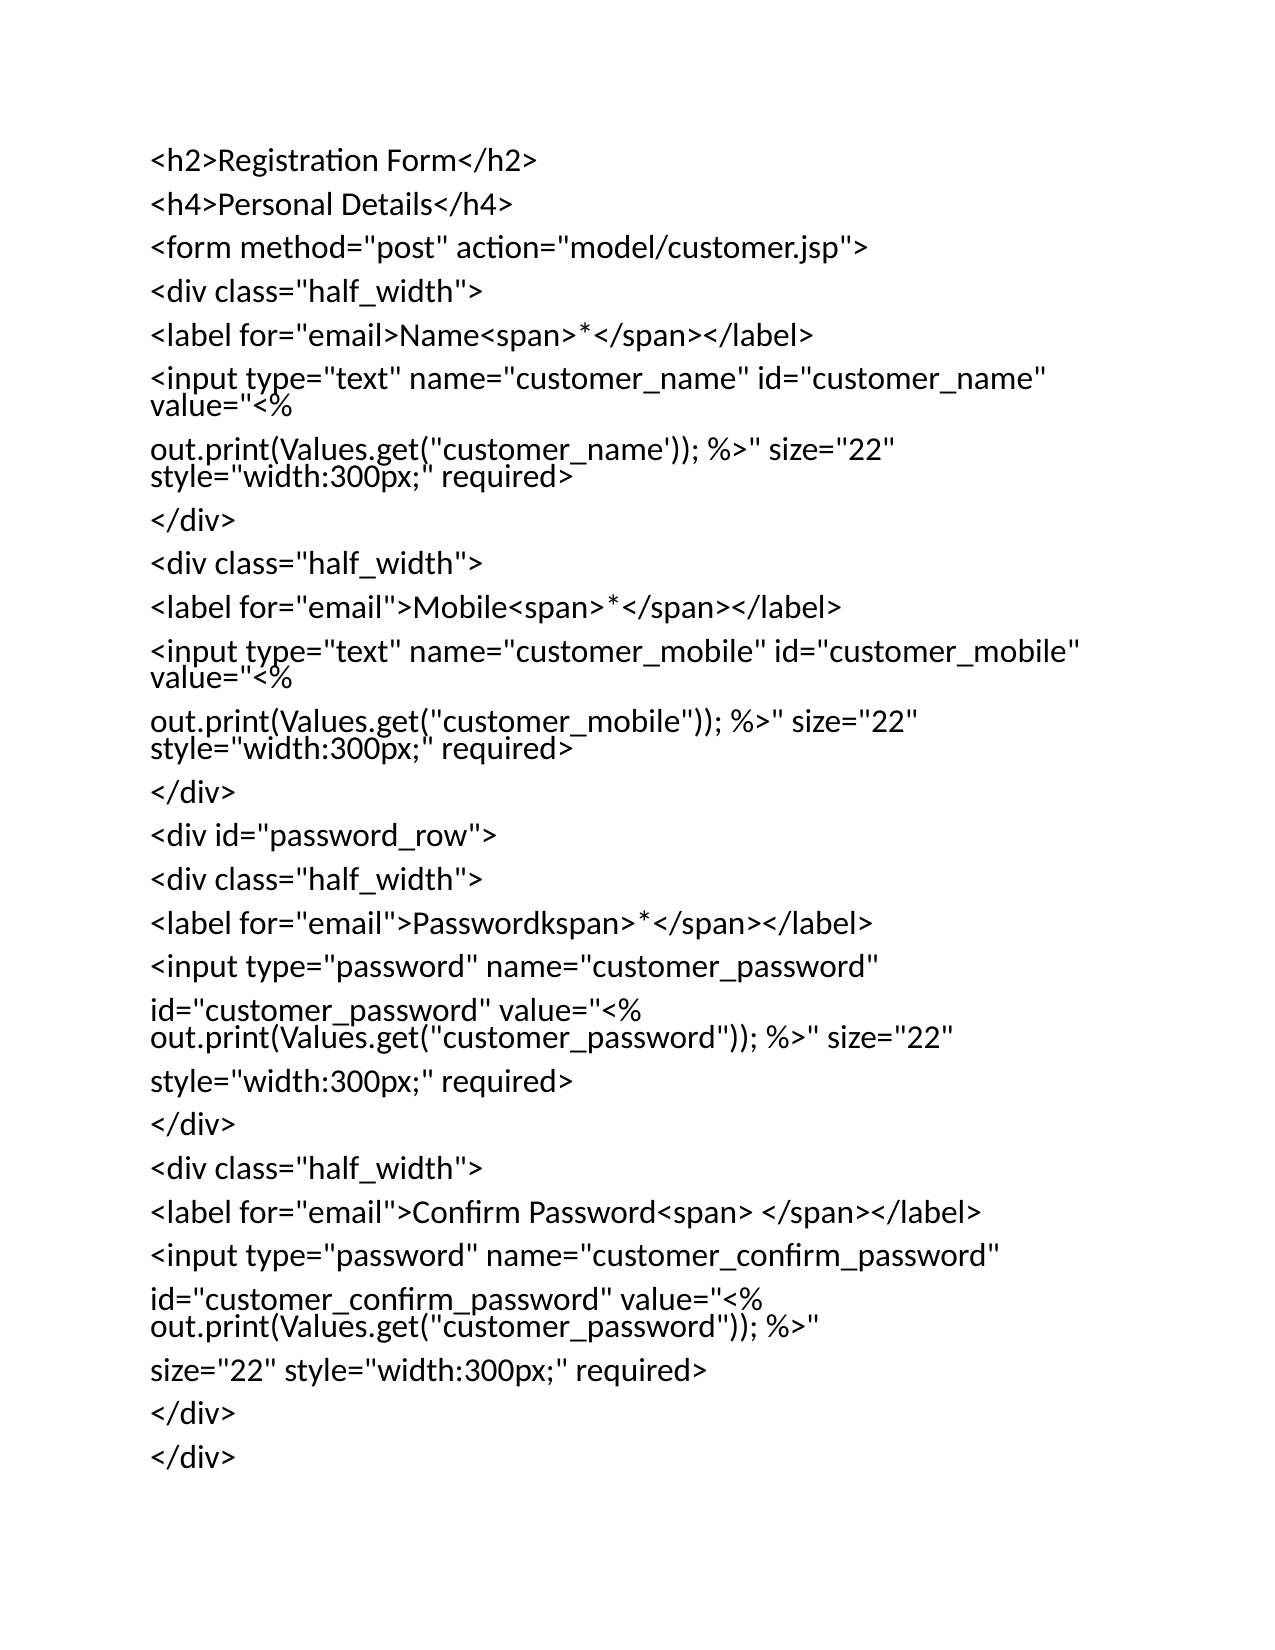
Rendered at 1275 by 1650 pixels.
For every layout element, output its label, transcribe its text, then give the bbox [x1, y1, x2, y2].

text <input type="password" name="customer_confirm_password" [150, 1245, 1125, 1272]
text </div> [150, 1403, 1125, 1430]
text </div> [150, 509, 1125, 536]
text </div> [150, 782, 1125, 809]
text size="22" style="width:300px;" required> [150, 1359, 1125, 1386]
text out.print(Values.get("customer_name')); %>" size="22" style="width:300px;" required> [150, 439, 1125, 493]
text out.print(Values.get("customer_mobile")); %>" size="22" style="width:300px;" required> [150, 711, 1125, 765]
text </div> [150, 1447, 1125, 1474]
text <div id="password_row"> [150, 825, 1125, 852]
text <label for="email">Passwordkspan>*</span></label> [150, 913, 1125, 939]
text <div class="half_width"> [150, 281, 1125, 308]
text <input type="text" name="customer_mobile" id="customer_mobile" value="<% [150, 640, 1125, 694]
text <label for="email>Name<span>*</span></label> [150, 324, 1125, 352]
text style="width:300px;" required> [150, 1071, 1125, 1097]
text <h2>Registration Form</h2> [150, 150, 1125, 177]
text <div class="half_width"> [150, 553, 1125, 580]
text <label for="email">Mobile<span>*</span></label> [150, 597, 1125, 624]
text </div> [150, 1114, 1125, 1141]
text <label for="email">Confirm Password<span> </span></label> [150, 1201, 1125, 1228]
text id="customer_confirm_password" value="<% out.print(Values.get("customer_password")); %>" [150, 1289, 1125, 1343]
text <input type="text" name="customer_name" id="customer_name" value="<% [150, 368, 1125, 422]
text <div class="half_width"> [150, 1158, 1125, 1185]
text <h4>Personal Details</h4> [150, 194, 1125, 221]
text <form method="post" action="model/customer.jsp"> [150, 237, 1125, 264]
text <div class="half_width"> [150, 869, 1125, 896]
text id="customer_password" value="<% out.print(Values.get("customer_password")); %>" size="22" [150, 1000, 1125, 1054]
text <input type="password" name="customer_password" [150, 956, 1125, 983]
